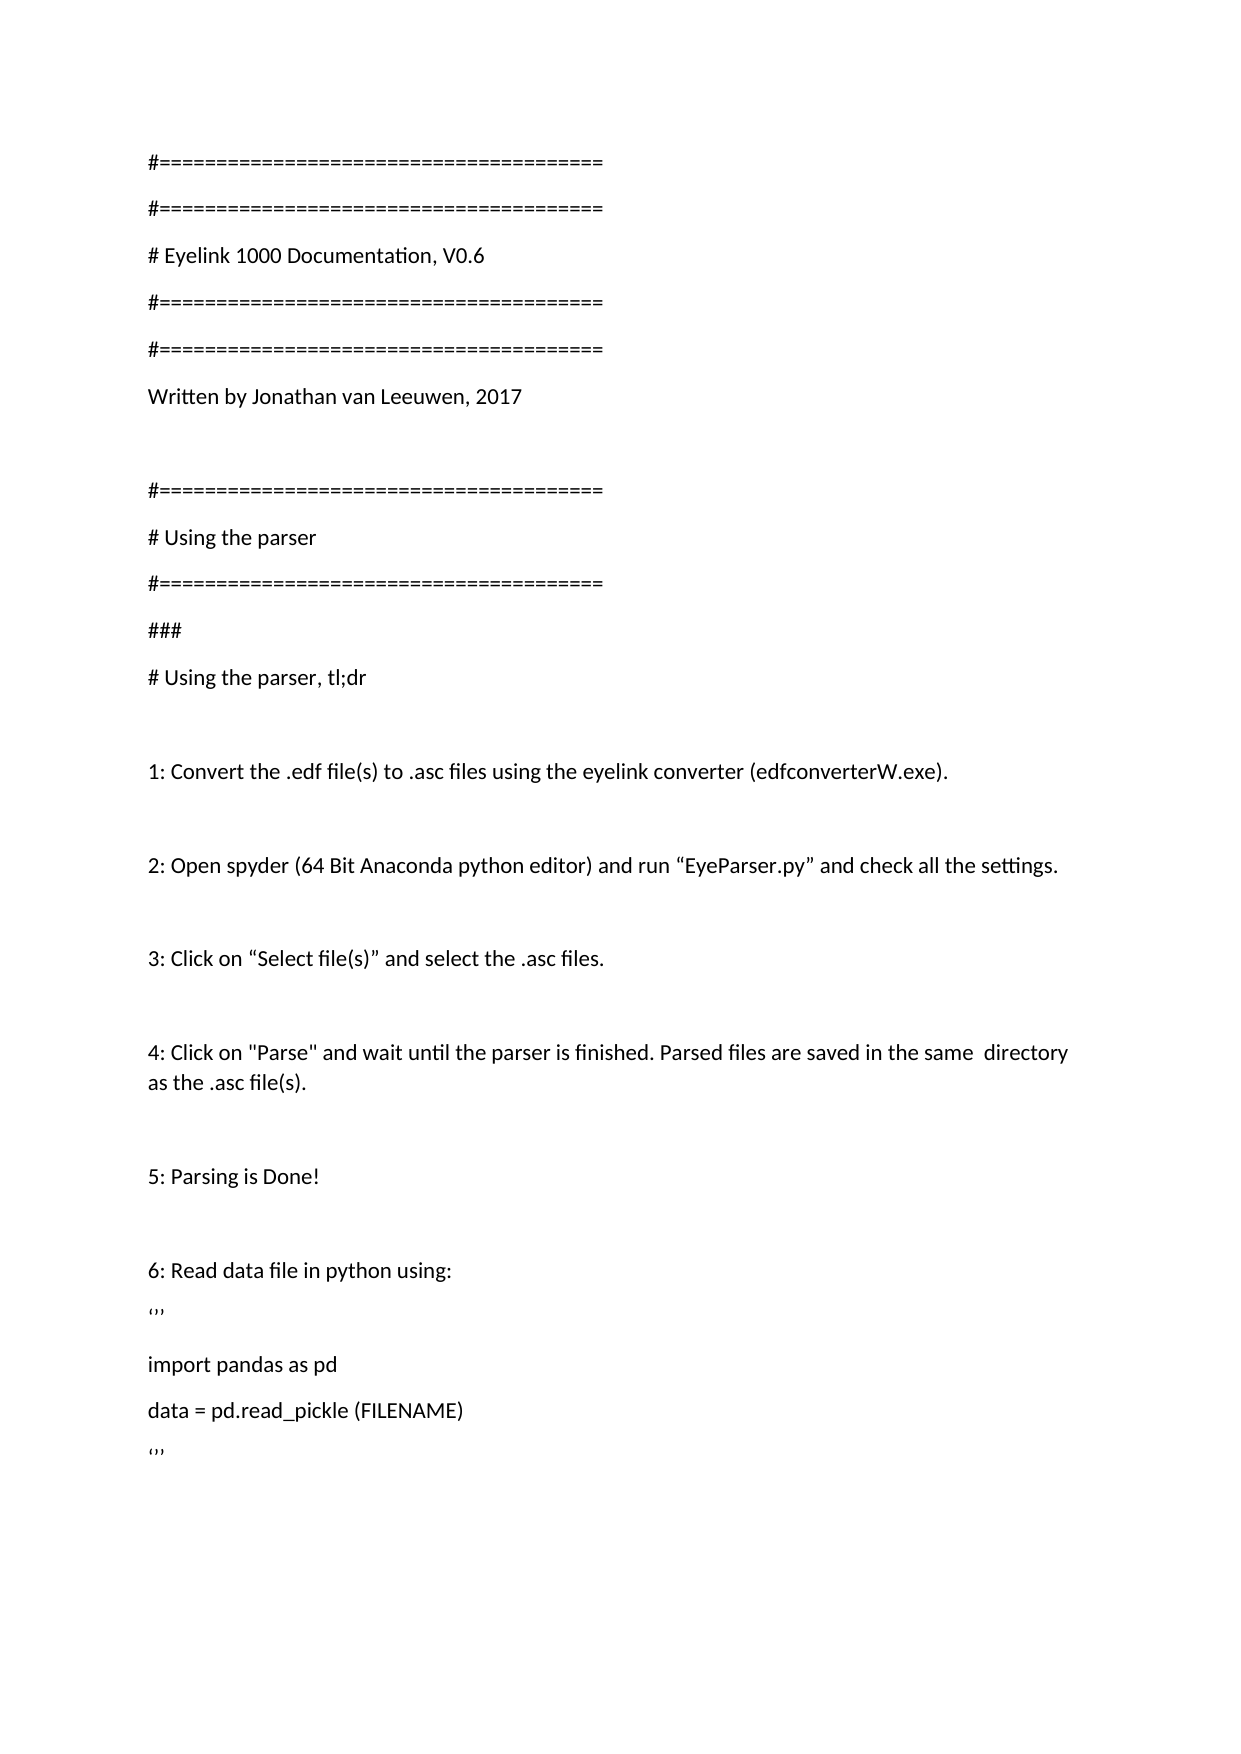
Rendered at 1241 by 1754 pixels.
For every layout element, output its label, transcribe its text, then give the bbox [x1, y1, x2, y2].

text #======================================= [148, 194, 1093, 222]
text 3: Click on “Select file(s)” and select the .asc files. [148, 944, 1093, 972]
text # Using the parser, tl;dr [148, 663, 1093, 691]
text 1: Convert the .edf file(s) to .asc files using the eyelink converter (edfconverterW.exe). [148, 757, 1093, 785]
text ‘’’ [148, 1443, 1093, 1471]
text #======================================= [148, 335, 1093, 363]
text # Eyelink 1000 Documentation, V0.6 [148, 241, 1093, 269]
text ### [148, 616, 1093, 644]
text #======================================= [148, 569, 1093, 597]
text #======================================= [148, 288, 1093, 316]
text #======================================= [148, 148, 1093, 176]
text Written by Jonathan van Leeuwen, 2017 [148, 382, 1093, 410]
text ‘’’ [148, 1303, 1093, 1331]
text 2: Open spyder (64 Bit Anaconda python editor) and run “EyeParser.py” and check all the settings. [148, 851, 1093, 879]
text 4: Click on "Parse" and wait until the parser is finished. Parsed files are saved in the same directory as the .asc file(s). [148, 1038, 1093, 1096]
text 5: Parsing is Done! [148, 1162, 1093, 1190]
text #======================================= [148, 476, 1093, 504]
text import pandas as pd [148, 1350, 1093, 1378]
text data = pd.read_pickle (FILENAME) [148, 1397, 1093, 1424]
text 6: Read data file in python using: [148, 1256, 1093, 1284]
text # Using the parser [148, 523, 1093, 551]
